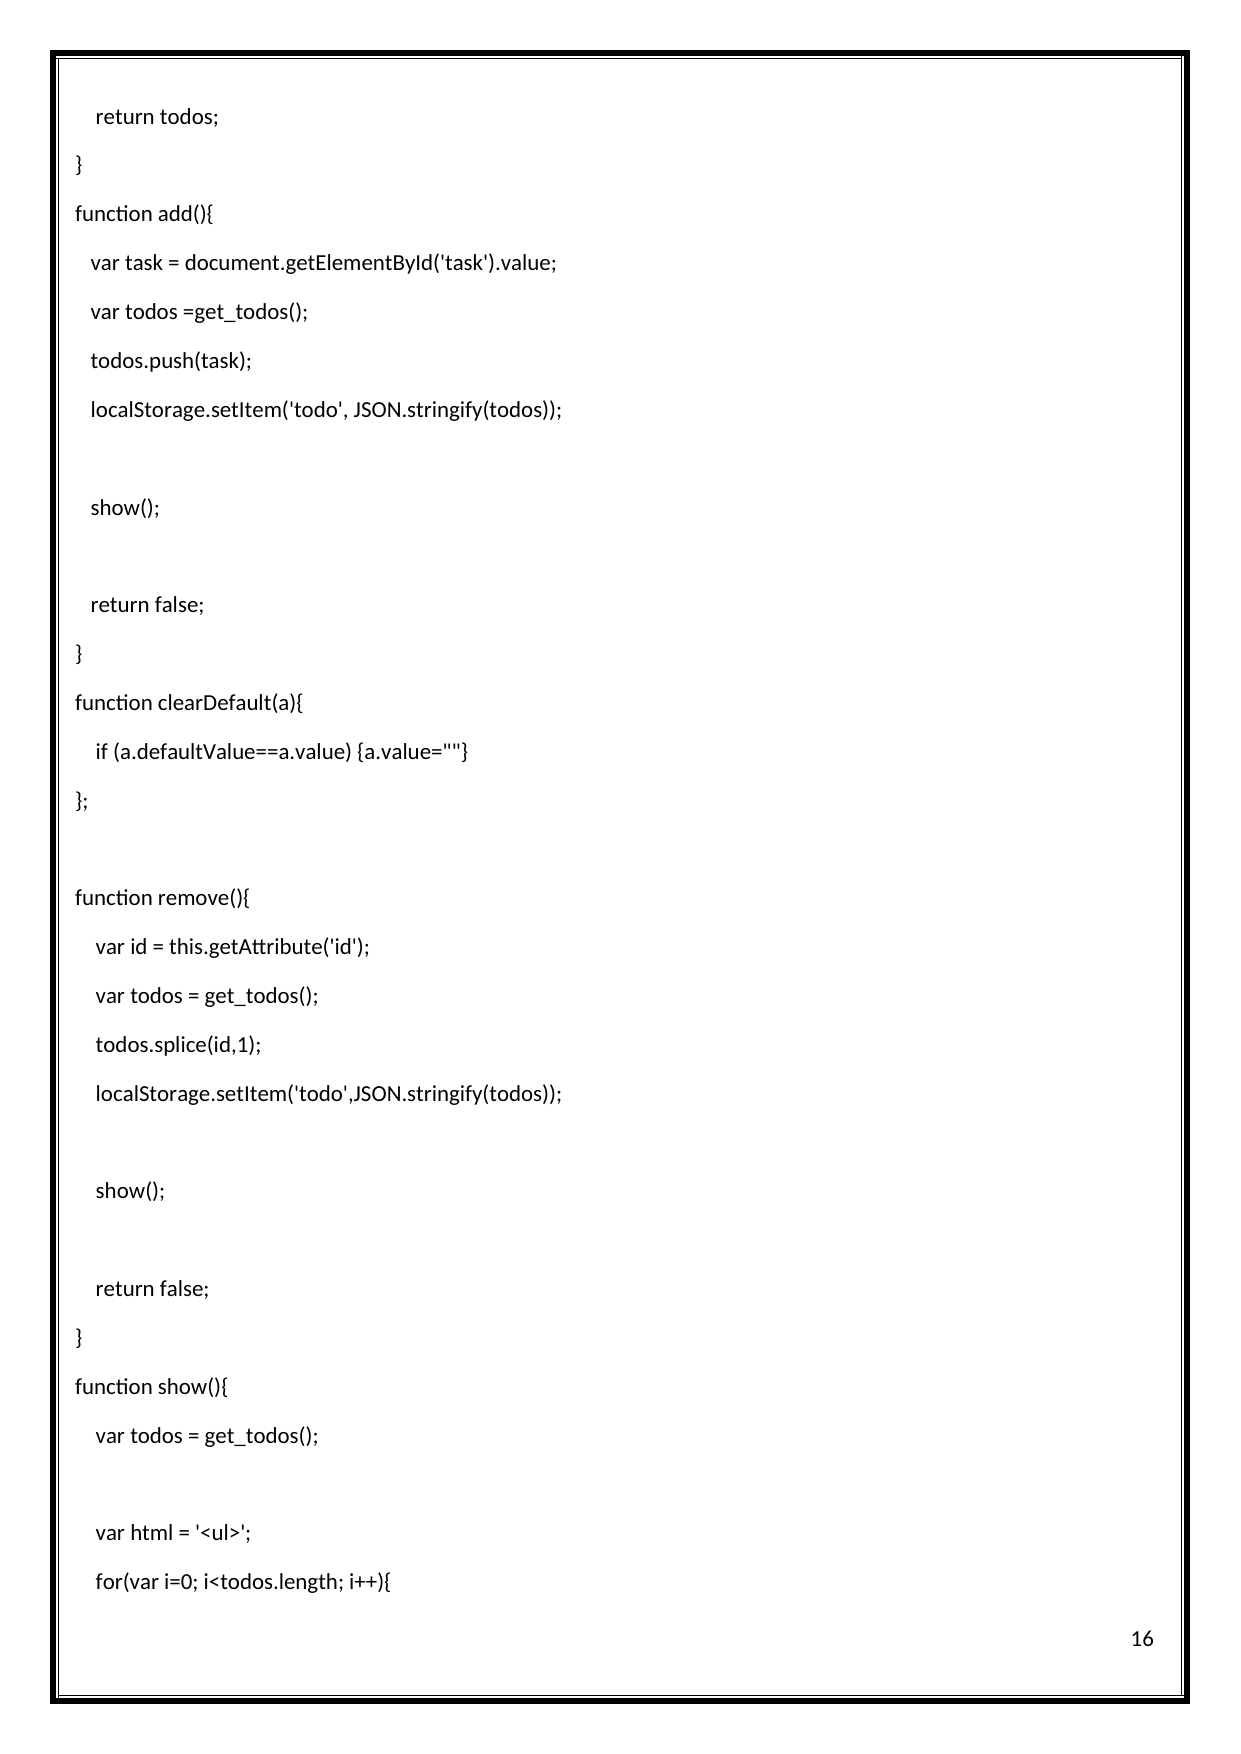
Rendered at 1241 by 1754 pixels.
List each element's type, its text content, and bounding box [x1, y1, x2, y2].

text } [75, 151, 1165, 179]
text var id = this.getAttribute('id'); [75, 932, 1165, 960]
text return false; [75, 1274, 1165, 1302]
text localStorage.setItem('todo',JSON.stringify(todos)); [75, 1079, 1165, 1107]
text var todos = get_todos(); [75, 981, 1165, 1009]
text } [75, 639, 1165, 667]
text return false; [75, 590, 1165, 618]
text var task = document.getElementById('task').value; [75, 248, 1165, 276]
text todos.splice(id,1); [75, 1030, 1165, 1058]
text function add(){ [75, 199, 1165, 227]
text } [75, 1323, 1165, 1351]
text }; [75, 786, 1165, 814]
text for(var i=0; i<todos.length; i++){ [75, 1567, 1165, 1595]
text show(); [75, 493, 1165, 521]
text function show(){ [75, 1372, 1165, 1400]
text if (a.defaultValue==a.value) {a.value=""} [75, 737, 1165, 765]
text var html = '<ul>'; [75, 1518, 1165, 1547]
text var todos = get_todos(); [75, 1421, 1165, 1449]
text function remove(){ [75, 883, 1165, 911]
text show(); [75, 1177, 1165, 1204]
text return todos; [75, 102, 1165, 130]
text var todos =get_todos(); [75, 297, 1165, 325]
text todos.push(task); [75, 346, 1165, 374]
text localStorage.setItem('todo', JSON.stringify(todos)); [75, 395, 1165, 423]
text function clearDefault(a){ [75, 688, 1165, 716]
